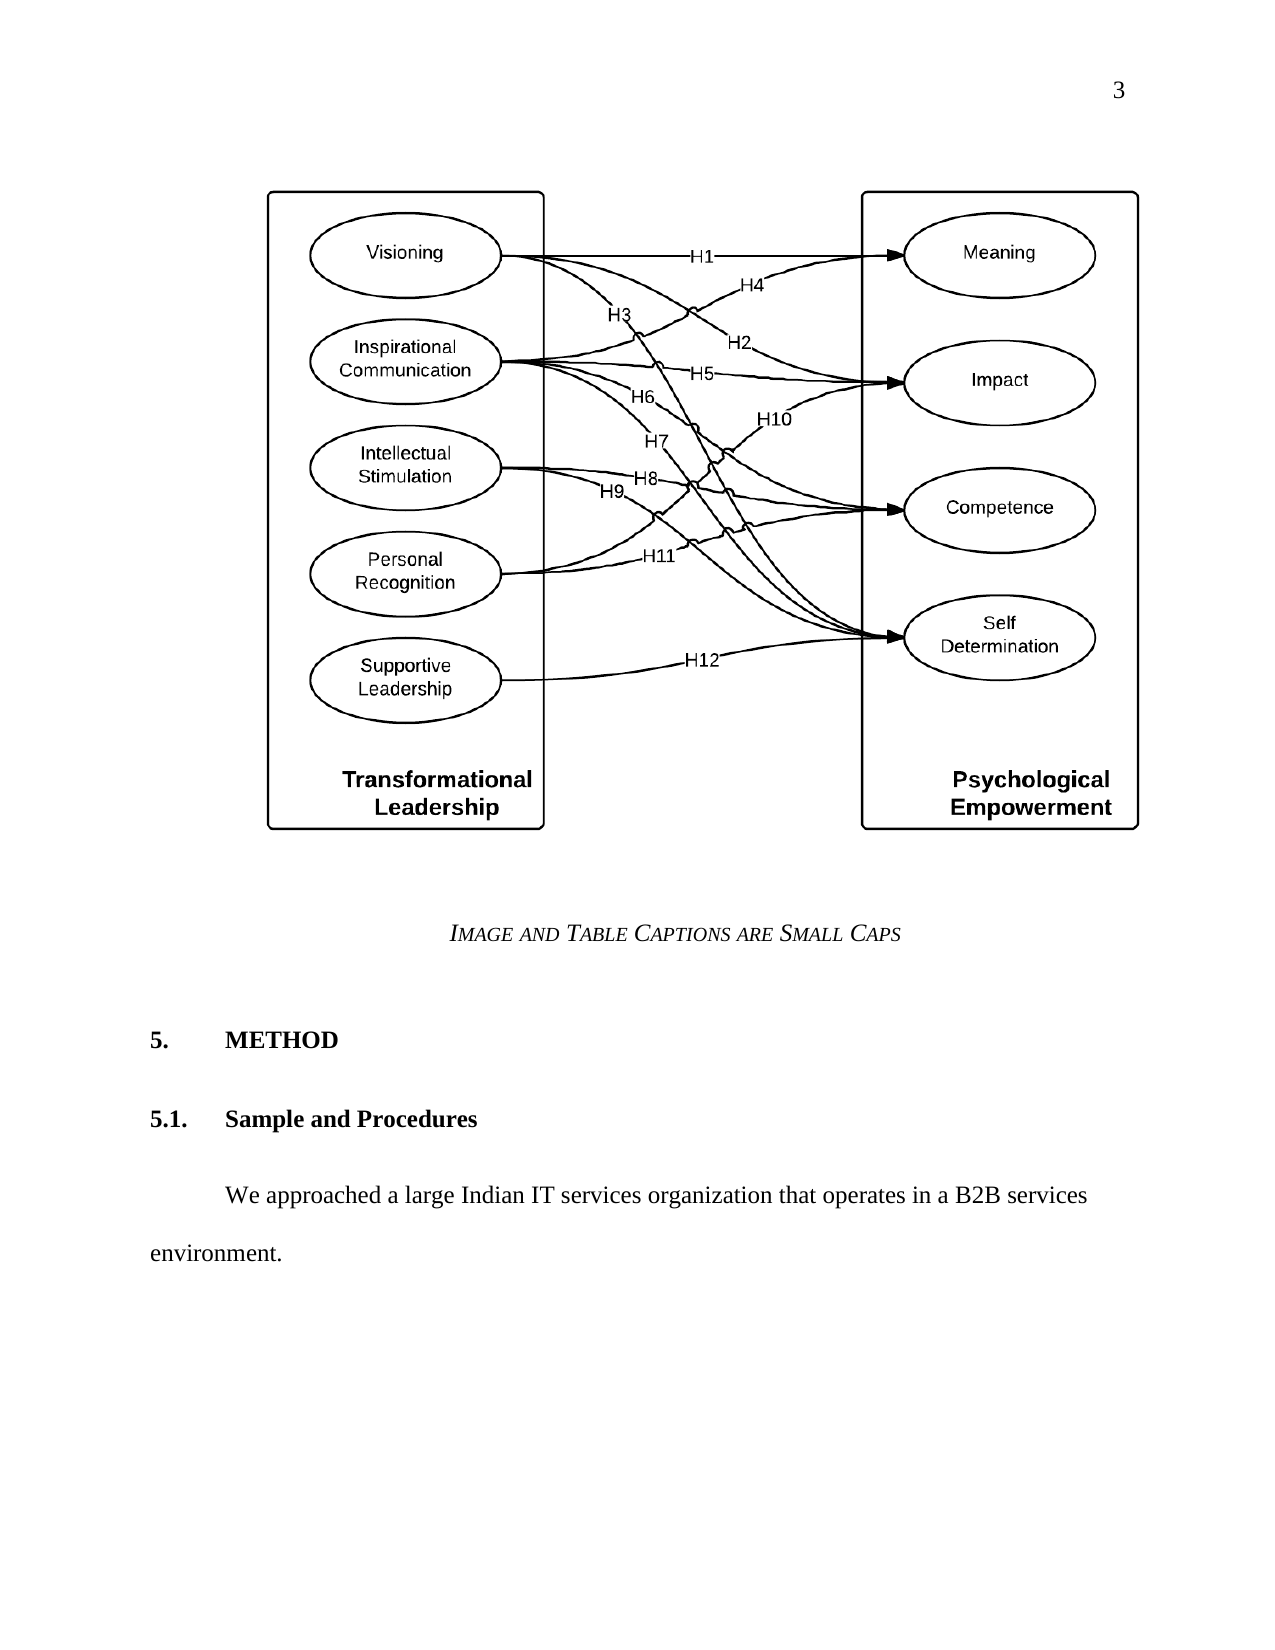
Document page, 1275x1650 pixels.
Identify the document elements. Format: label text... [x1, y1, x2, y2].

subtitle Sample and Procedures [150, 1104, 1125, 1133]
subtitle Method [150, 1026, 1125, 1054]
text We approached a large Indian IT services organization that operates in a B2B services environment. [150, 1180, 1125, 1266]
picture [225, 150, 1200, 871]
text Image and Table Captions are Small Caps [150, 918, 1125, 947]
